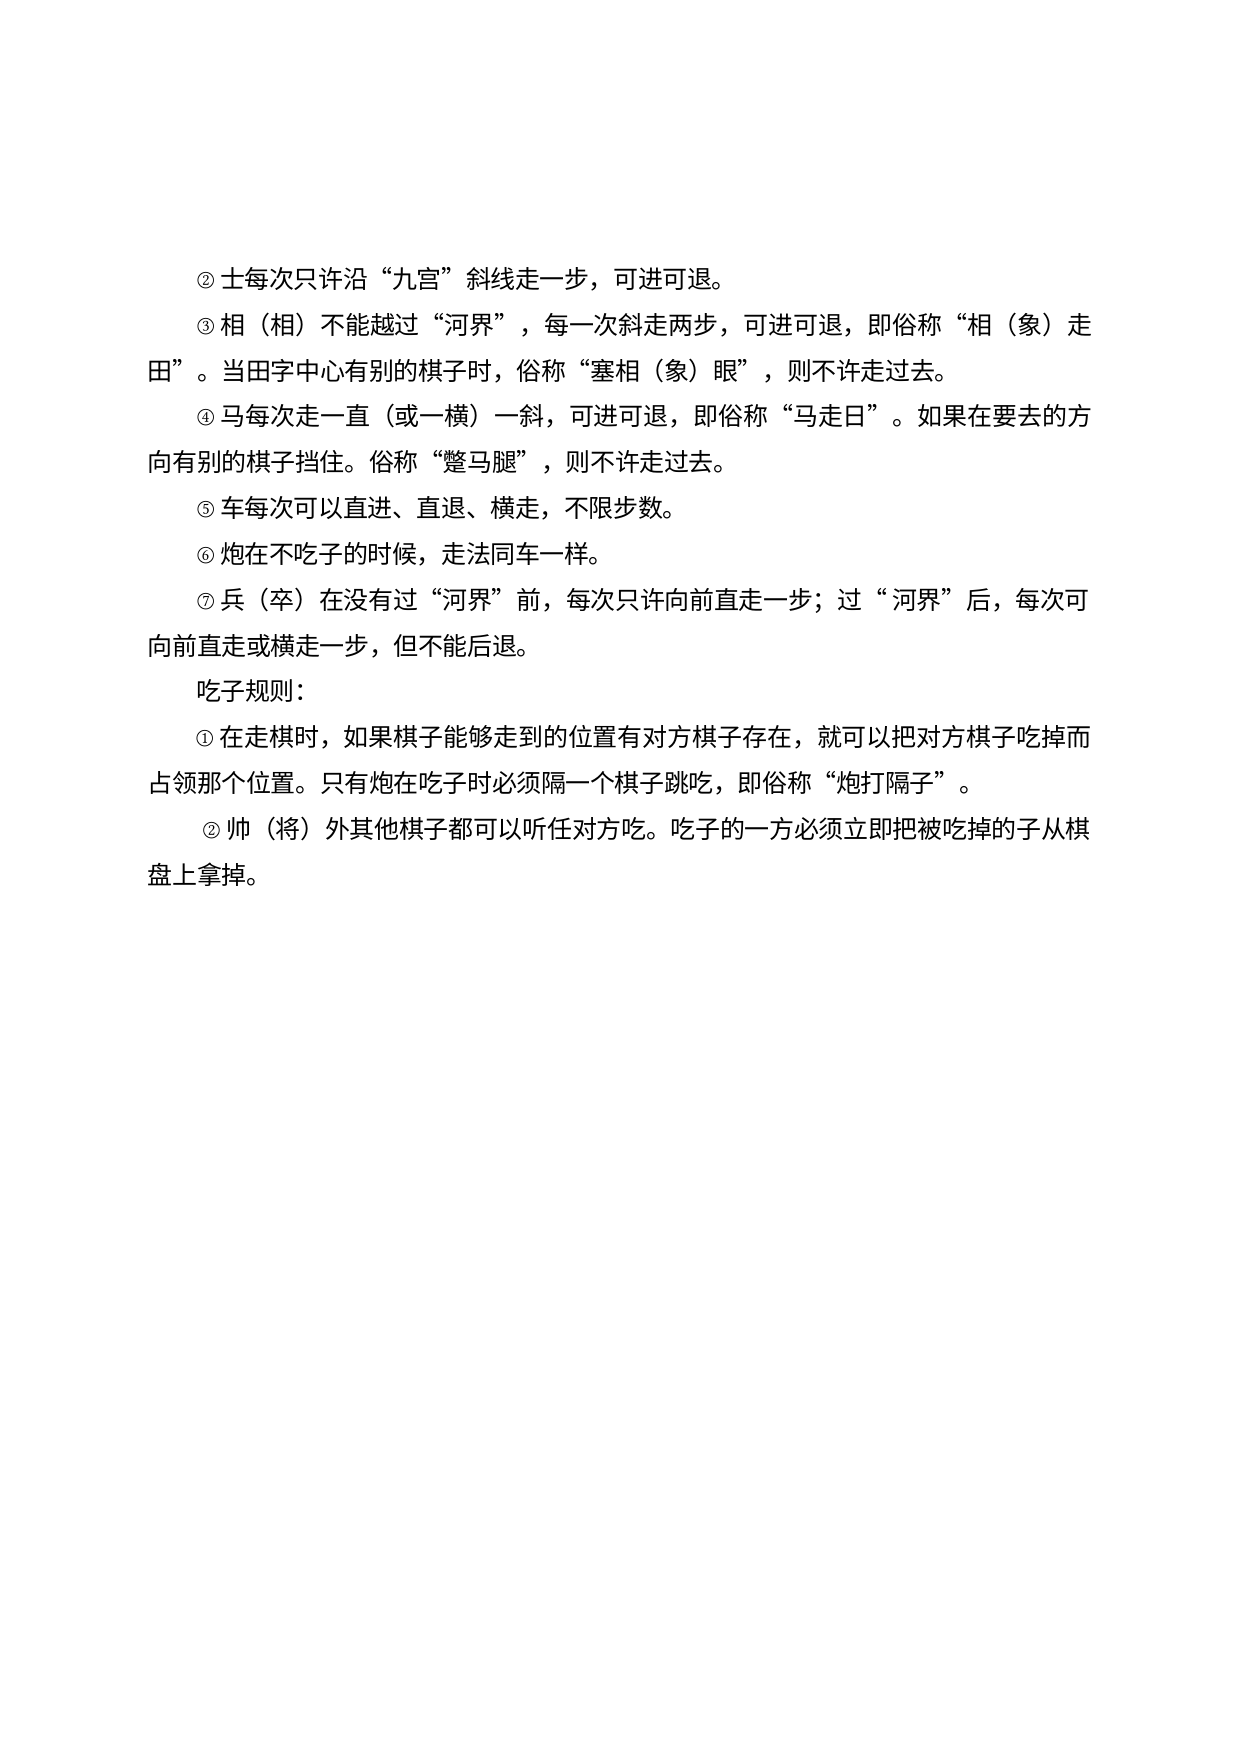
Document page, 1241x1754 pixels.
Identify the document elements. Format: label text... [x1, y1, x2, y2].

text ②士每次只许沿“九宫”斜线走一步，可进可退。 [148, 252, 1092, 297]
text ⑥炮在不吃子的时候，走法同车一样。 [148, 527, 1092, 572]
text ④马每次走一直（或一横）一斜，可进可退，即俗称“马走日”。如果在要去的方向有别的棋子挡住。俗称“蹩马腿”，则不许走过去。 [148, 389, 1092, 481]
text ⑤车每次可以直进、直退、横走，不限步数。 [148, 481, 1092, 527]
text ②帅（将）外其他棋子都可以听任对方吃。吃子的一方必须立即把被吃掉的子从棋盘上拿掉。 [148, 802, 1092, 893]
text ③相（相）不能越过“河界”，每一次斜走两步，可进可退，即俗称“相（象）走田”。当田字中心有别的棋子时，俗称“塞相（象）眼”，则不许走过去。 [148, 297, 1092, 389]
text 吃子规则： [148, 664, 1092, 710]
text ①在走棋时，如果棋子能够走到的位置有对方棋子存在，就可以把对方棋子吃掉而占领那个位置。只有炮在吃子时必须隔一个棋子跳吃，即俗称“炮打隔子”。 [148, 710, 1092, 802]
text ⑦兵（卒）在没有过“河界”前，每次只许向前直走一步；过“ 河界”后，每次可向前直走或横走一步，但不能后退。 [148, 572, 1092, 664]
